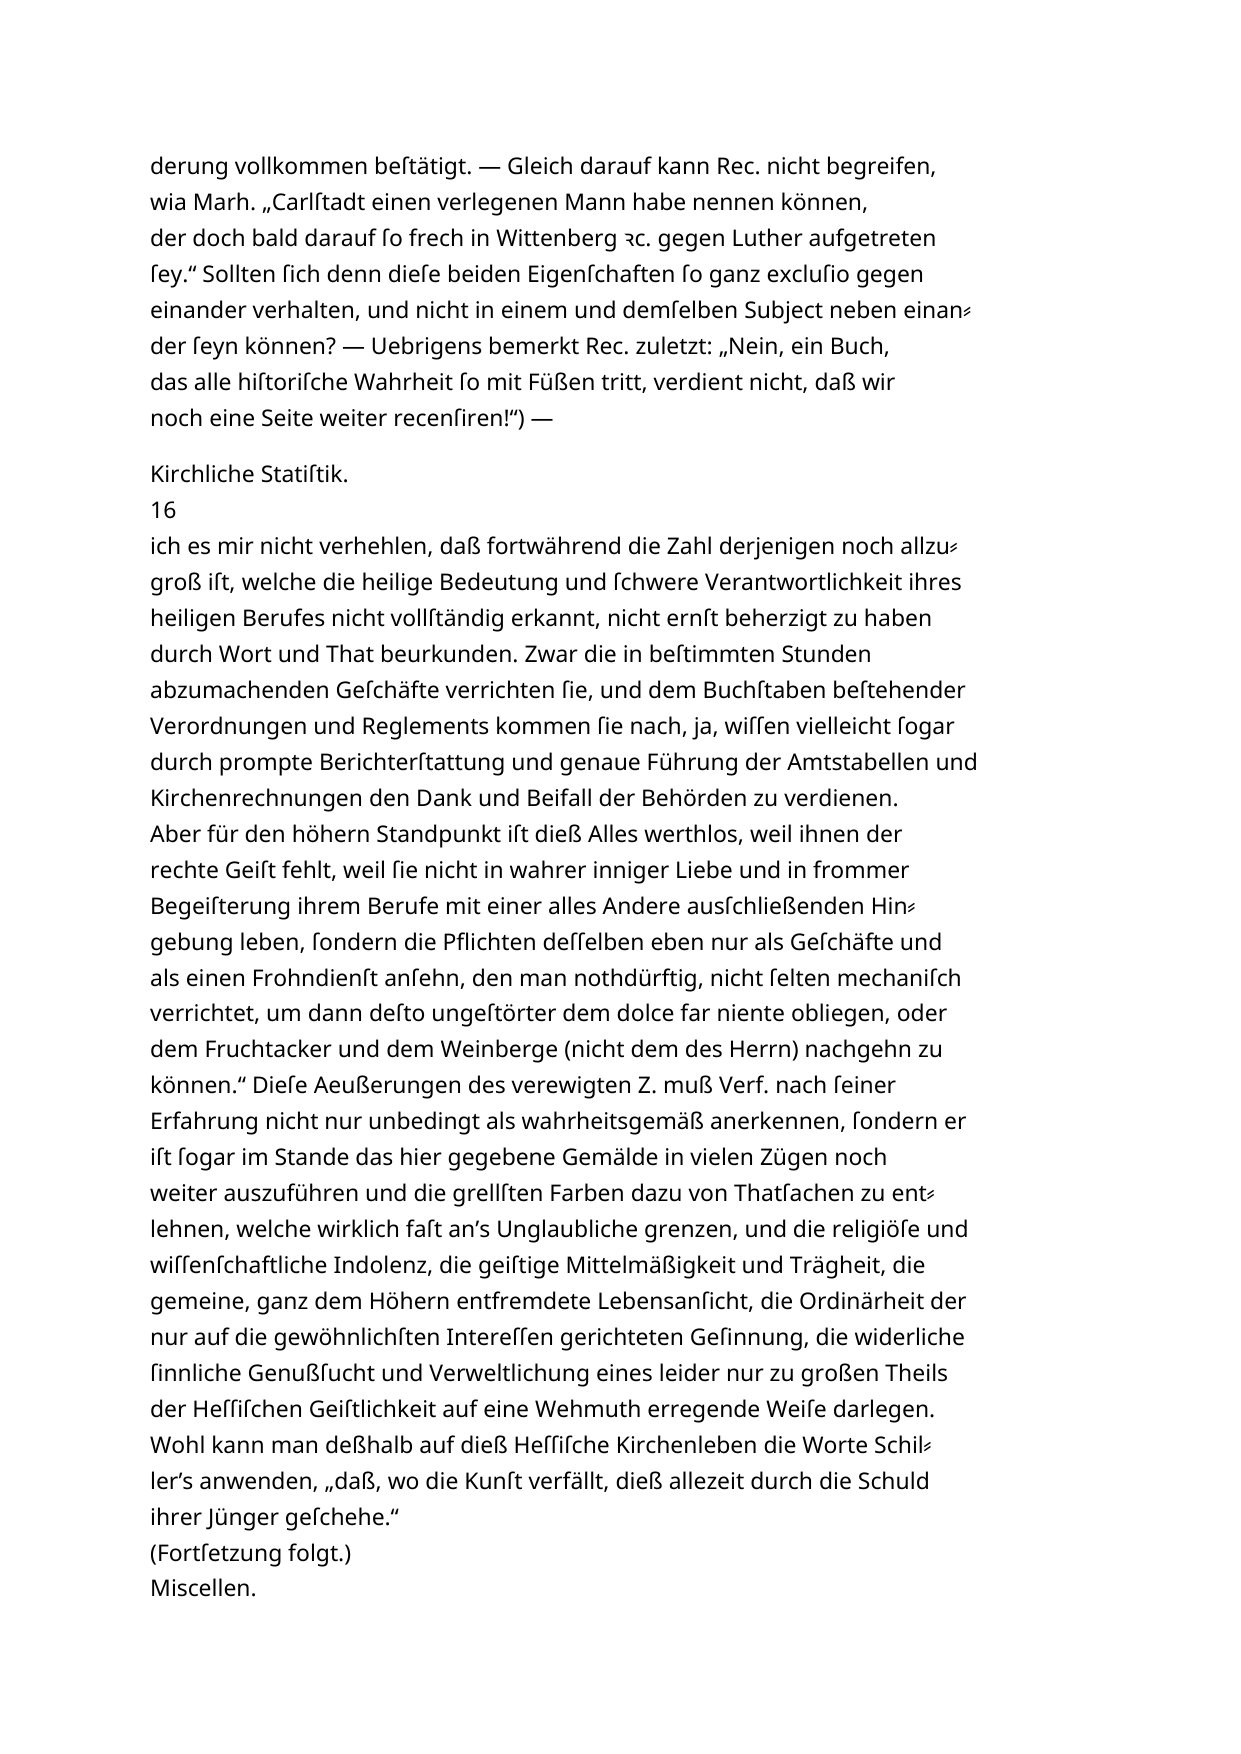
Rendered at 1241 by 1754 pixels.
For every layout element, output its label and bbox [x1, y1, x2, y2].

text [150, 150, 1090, 433]
text [150, 458, 1090, 1604]
